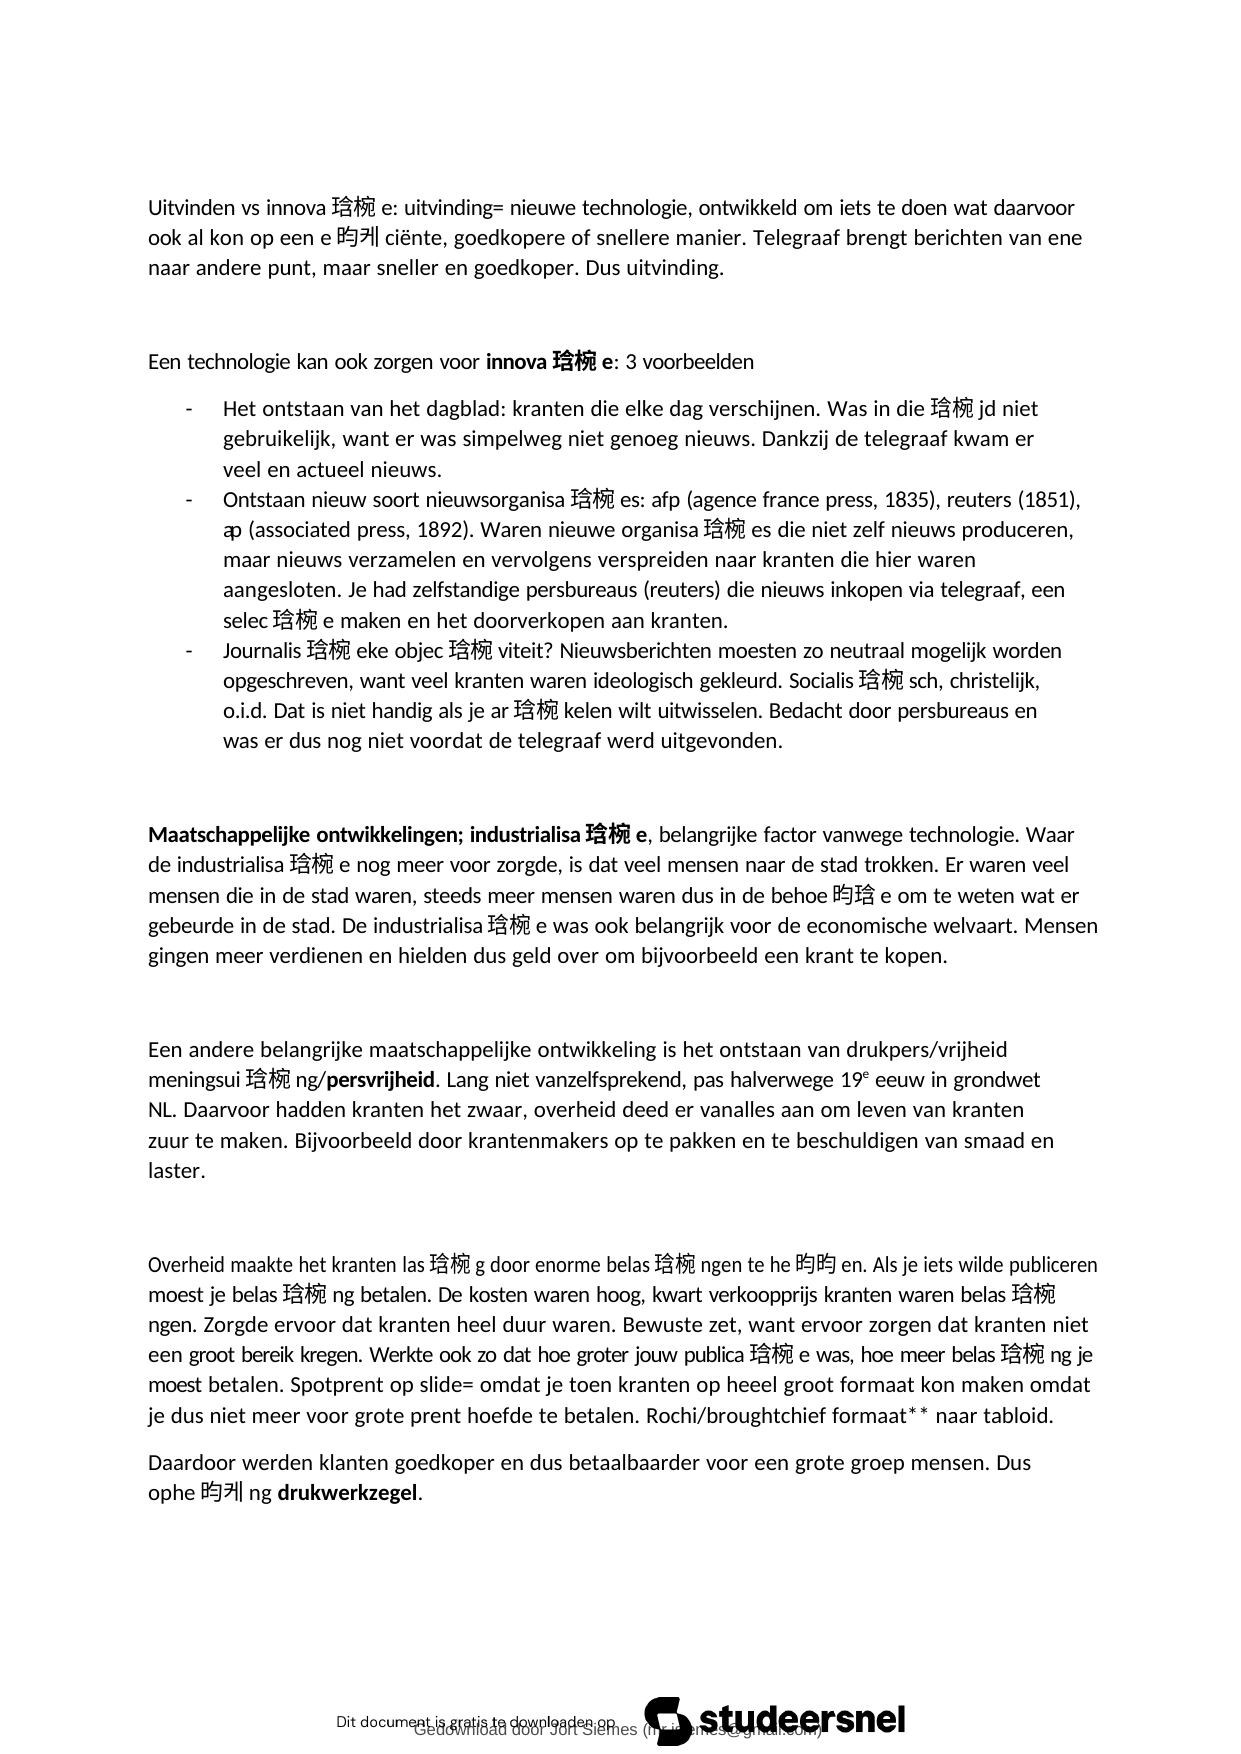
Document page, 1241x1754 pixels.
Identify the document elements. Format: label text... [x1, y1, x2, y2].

picture [307, 1691, 933, 1752]
text Een technologie kan ook zorgen voor innova琀椀e: 3 voorbeelden [148, 347, 1103, 375]
list Het ontstaan van het dagblad: kranten die elke dag verschijnen. Was in die 琀椀jd niet gebruikelijk, want er was simpelweg niet genoeg nieuws. Dankzij de telegraaf kwam er veel en actueel nieuws. [185, 394, 1066, 483]
text Een andere belangrijke maatschappelijke ontwikkeling is het ontstaan van drukpers/vrijheid meningsui琀椀ng/persvrijheid. Lang niet vanzelfsprekend, pas halverwege 19e eeuw in grondwet NL. Daarvoor hadden kranten het zwaar, overheid deed er vanalles aan om leven van kranten zuur te maken. Bijvoorbeeld door krantenmakers op te pakken en te beschuldigen van smaad en laster. [148, 1035, 1064, 1184]
text Maatschappelijke ontwikkelingen; industrialisa琀椀e, belangrijke factor vanwege technologie. Waar de industrialisa琀椀e nog meer voor zorgde, is dat veel mensen naar de stad trokken. Er waren veel mensen die in de stad waren, steeds meer mensen waren dus in de behoe昀琀e om te weten wat er gebeurde in de stad. De industrialisa琀椀e was ook belangrijk voor de economische welvaart. Mensen gingen meer verdienen en hielden dus geld over om bijvoorbeeld een krant te kopen. [148, 820, 1103, 969]
list Ontstaan nieuw soort nieuwsorganisa琀椀es: afp (agence france press, 1835), reuters (1851), ap (associated press, 1892). Waren nieuwe organisa琀椀es die niet zelf nieuws produceren, maar nieuws verzamelen en vervolgens verspreiden naar kranten die hier waren aangesloten. Je had zelfstandige persbureaus (reuters) die nieuws inkopen via telegraaf, een selec琀椀e maken en het doorverkopen aan kranten. [185, 485, 1084, 634]
text Daardoor werden klanten goedkoper en dus betaalbaarder voor een grote groep mensen. Dus ophe昀케ng drukwerkzegel. [148, 1448, 1055, 1506]
text Uitvinden vs innova琀椀e: uitvinding= nieuwe technologie, ontwikkeld om iets te doen wat daarvoor ook al kon op een e昀케ciënte, goedkopere of snellere manier. Telegraaf brengt berichten van ene naar andere punt, maar sneller en goedkoper. Dus uitvinding. [148, 193, 1093, 282]
text Overheid maakte het kranten las琀椀g door enorme belas琀椀ngen te he昀昀en. Als je iets wilde publiceren moest je belas琀椀ng betalen. De kosten waren hoog, kwart verkoopprijs kranten waren belas琀椀ngen. Zorgde ervoor dat kranten heel duur waren. Bewuste zet, want ervoor zorgen dat kranten niet een groot bereik kregen. Werkte ook zo dat hoe groter jouw publica琀椀e was, hoe meer belas琀椀ng je moest betalen. Spotprent op slide= omdat je toen kranten op heeel groot formaat kon maken omdat je dus niet meer voor grote prent hoefde te betalen. Rochi/broughtchief formaat** naar tabloid. [148, 1250, 1103, 1429]
list Journalis琀椀eke objec琀椀viteit? Nieuwsberichten moesten zo neutraal mogelijk worden opgeschreven, want veel kranten waren ideologisch gekleurd. Socialis琀椀sch, christelijk, o.i.d. Dat is niet handig als je ar琀椀kelen wilt uitwisselen. Bedacht door persbureaus en was er dus nog niet voordat de telegraaf werd uitgevonden. [185, 636, 1068, 755]
